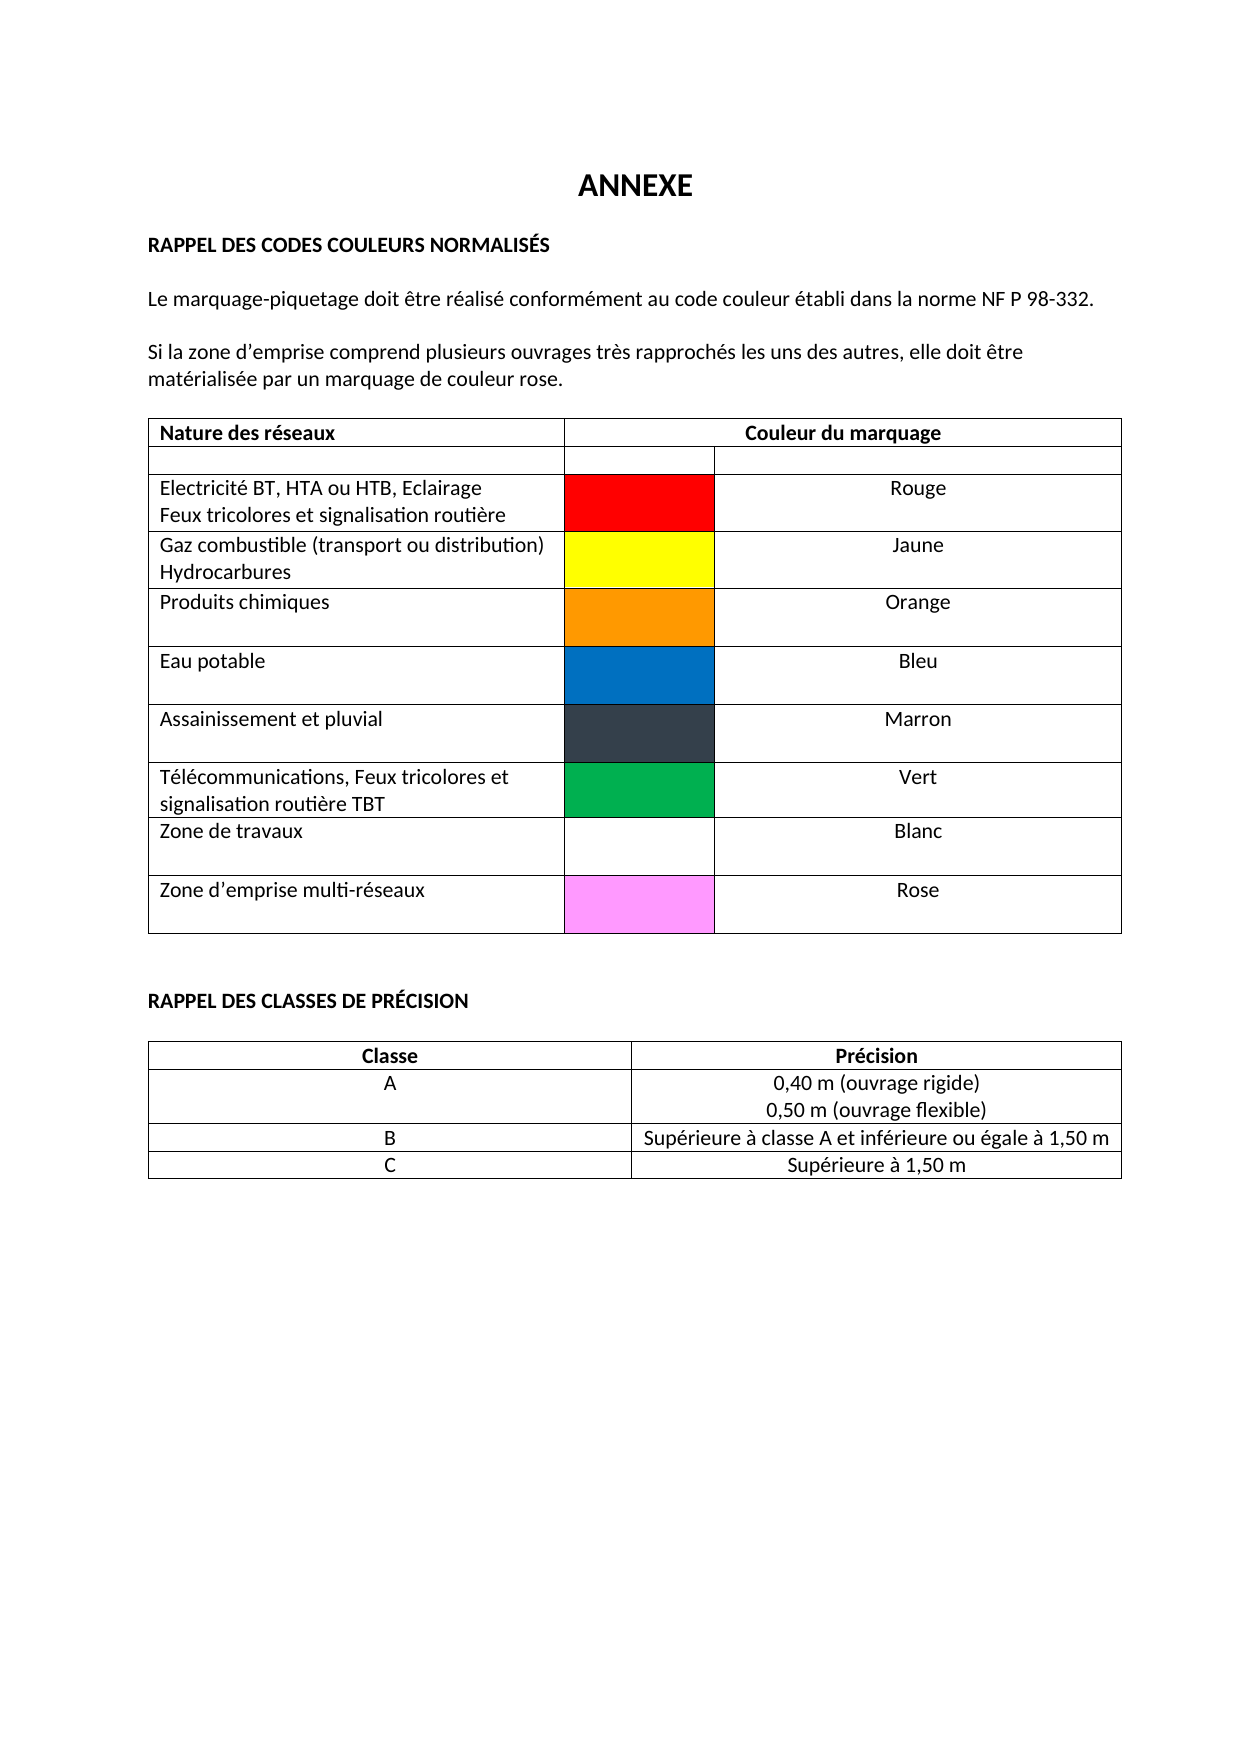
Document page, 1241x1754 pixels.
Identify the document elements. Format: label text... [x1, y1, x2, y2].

table_cell Assainissement et pluvial [149, 705, 564, 762]
table_cell [565, 763, 714, 817]
table_cell [565, 447, 714, 473]
table_cell A [149, 1070, 631, 1123]
table_cell Eau potable [149, 647, 564, 704]
table_cell Marron [715, 705, 1121, 762]
table_cell [565, 589, 714, 646]
table_cell [149, 447, 564, 473]
table_cell Orange [715, 589, 1121, 646]
table_cell [715, 447, 1121, 473]
table_cell Gaz combustible (transport ou distribution) Hydrocarbures [149, 532, 564, 587]
table_cell Produits chimiques [149, 589, 564, 646]
table_cell Blanc [715, 818, 1121, 875]
table_cell [565, 705, 714, 762]
table_cell Télécommunications, Feux tricolores et signalisation routière TBT [149, 763, 564, 817]
text Le marquage-piquetage doit être réalisé conformément au code couleur établi dans la norme NF P 98-332. [148, 285, 1123, 311]
table_cell Supérieure à classe A et inférieure ou égale à 1,50 m [632, 1124, 1121, 1151]
table_header Précision [632, 1042, 1121, 1068]
table_cell [565, 532, 714, 587]
table_cell Bleu [715, 647, 1121, 704]
table_cell Vert [715, 763, 1121, 817]
table_cell Rouge [715, 475, 1121, 531]
table_cell [565, 475, 714, 531]
table_cell Rose [715, 876, 1121, 933]
table_header Nature des réseaux [149, 419, 564, 446]
table_cell [565, 818, 714, 875]
table_cell Electricité BT, HTA ou HTB, Eclairage Feux tricolores et signalisation routière [149, 475, 564, 531]
table_cell Supérieure à 1,50 m [632, 1152, 1121, 1178]
table_cell 0,40 m (ouvrage rigide) 0,50 m (ouvrage flexible) [632, 1070, 1121, 1123]
text Si la zone d’emprise comprend plusieurs ouvrages très rapprochés les uns des autres, elle doit être matérialisée par un marquage de couleur rose. [148, 338, 1123, 391]
text ANNEXE [148, 164, 1123, 205]
text RAPPEL DES CODES COULEURS NORMALISÉS [148, 231, 1123, 258]
table_cell Zone d’emprise multi-réseaux [149, 876, 564, 933]
table_cell C [149, 1152, 631, 1178]
table_header Couleur du marquage [565, 419, 1121, 446]
table_cell B [149, 1124, 631, 1151]
table_cell Jaune [715, 532, 1121, 587]
table_cell [565, 876, 714, 933]
text RAPPEL DES CLASSES DE PRÉCISION [148, 987, 1123, 1014]
table_cell [565, 647, 714, 704]
table_cell Zone de travaux [149, 818, 564, 875]
table_header Classe [149, 1042, 631, 1068]
